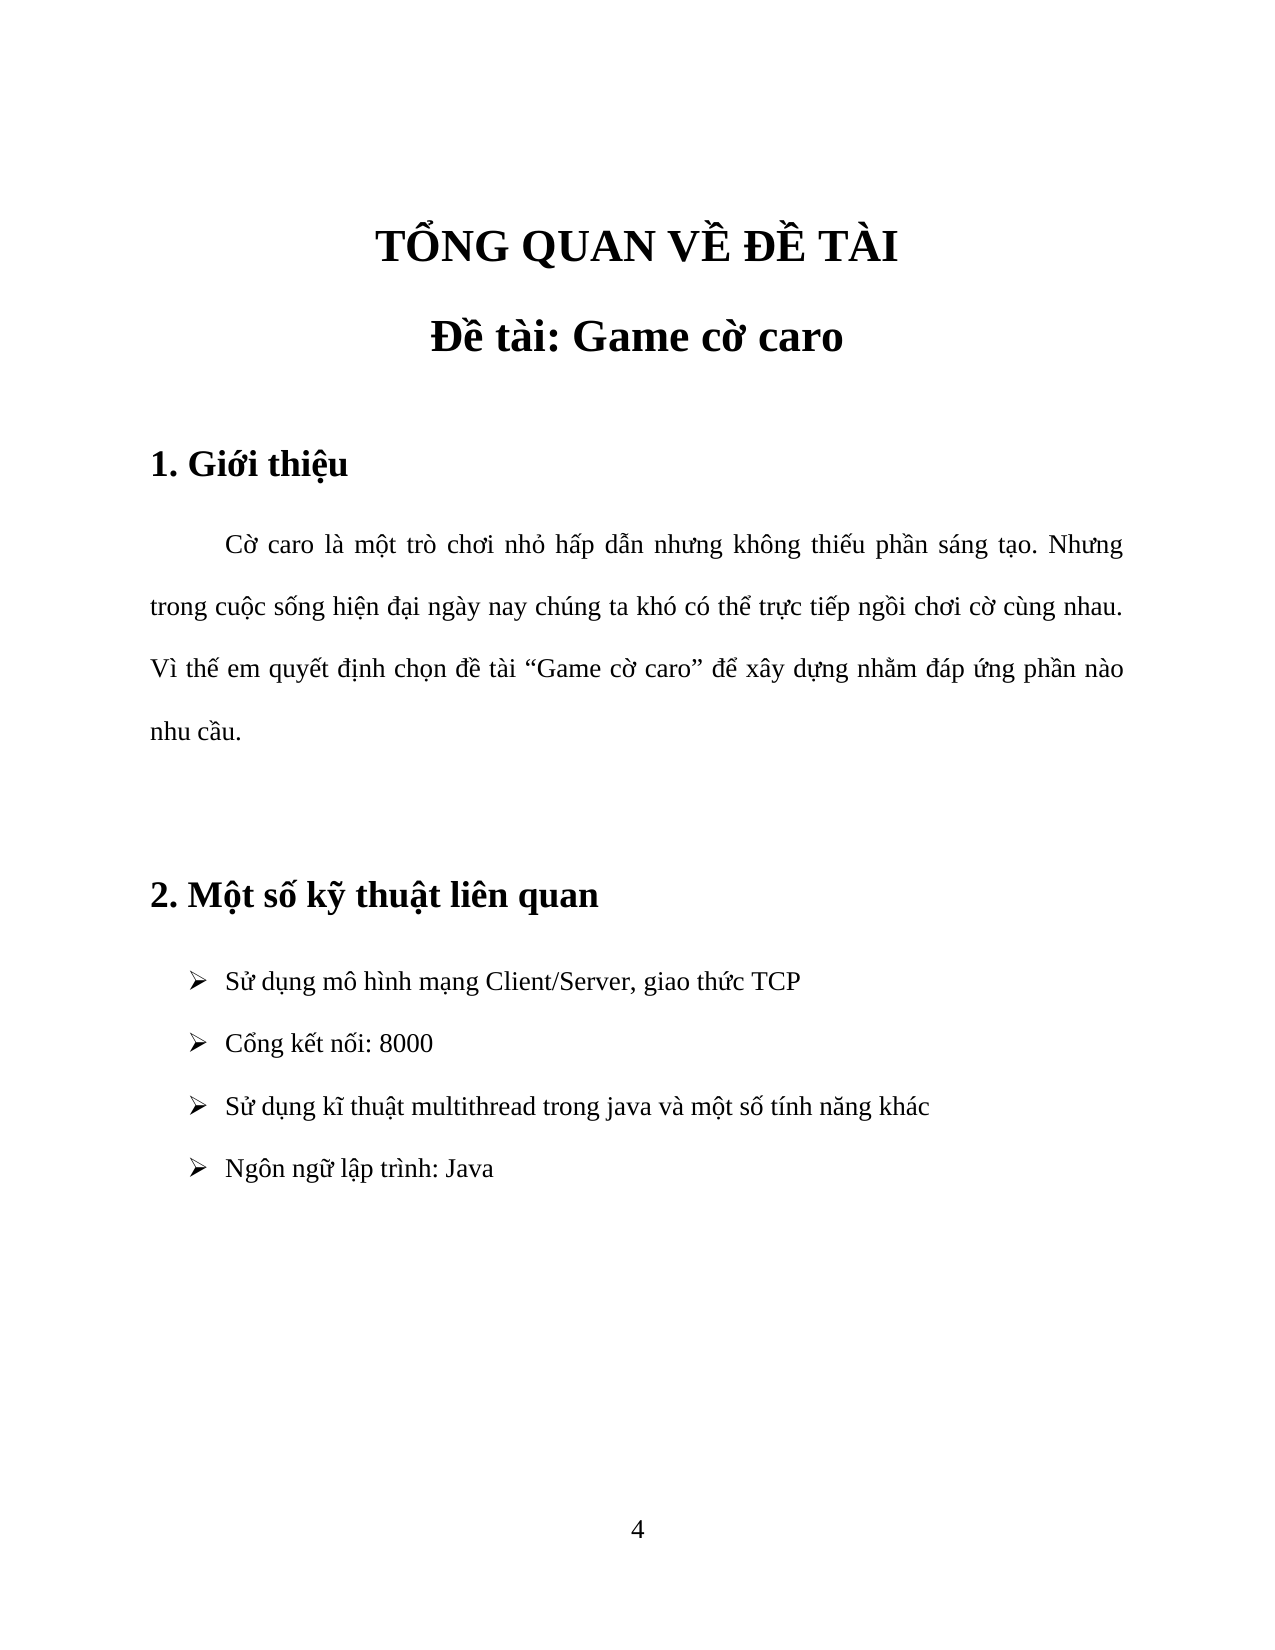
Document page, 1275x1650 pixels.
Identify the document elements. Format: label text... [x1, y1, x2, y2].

text 1. Giới thiệu [150, 408, 1125, 484]
list Sử dụng mô hình mạng Client/Server, giao thức TCP [187, 965, 1125, 996]
list Ngôn ngữ lập trình: Java [187, 1152, 1125, 1184]
title TỔNG QUAN VỀ ĐỀ TÀI [150, 219, 1125, 271]
text Cờ caro là một trò chơi nhỏ hấp dẫn nhưng không thiếu phần sáng tạo. Nhưng trong cuộc sống hiện đại ngày nay chúng ta khó có thể trực tiếp ngồi chơi cờ cùng nhau. Vì thế em quyết định chọn đề tài “Game cờ caro” để xây dựng nhằm đáp ứng phần nào nhu cầu. [150, 528, 1125, 746]
title Đề tài: Game cờ caro [150, 309, 1125, 362]
list Sử dụng kĩ thuật multithread trong java và một số tính năng khác [187, 1090, 1125, 1121]
text 2. Một số kỹ thuật liên quan [150, 872, 1125, 916]
list Cổng kết nối: 8000 [187, 1027, 1125, 1059]
